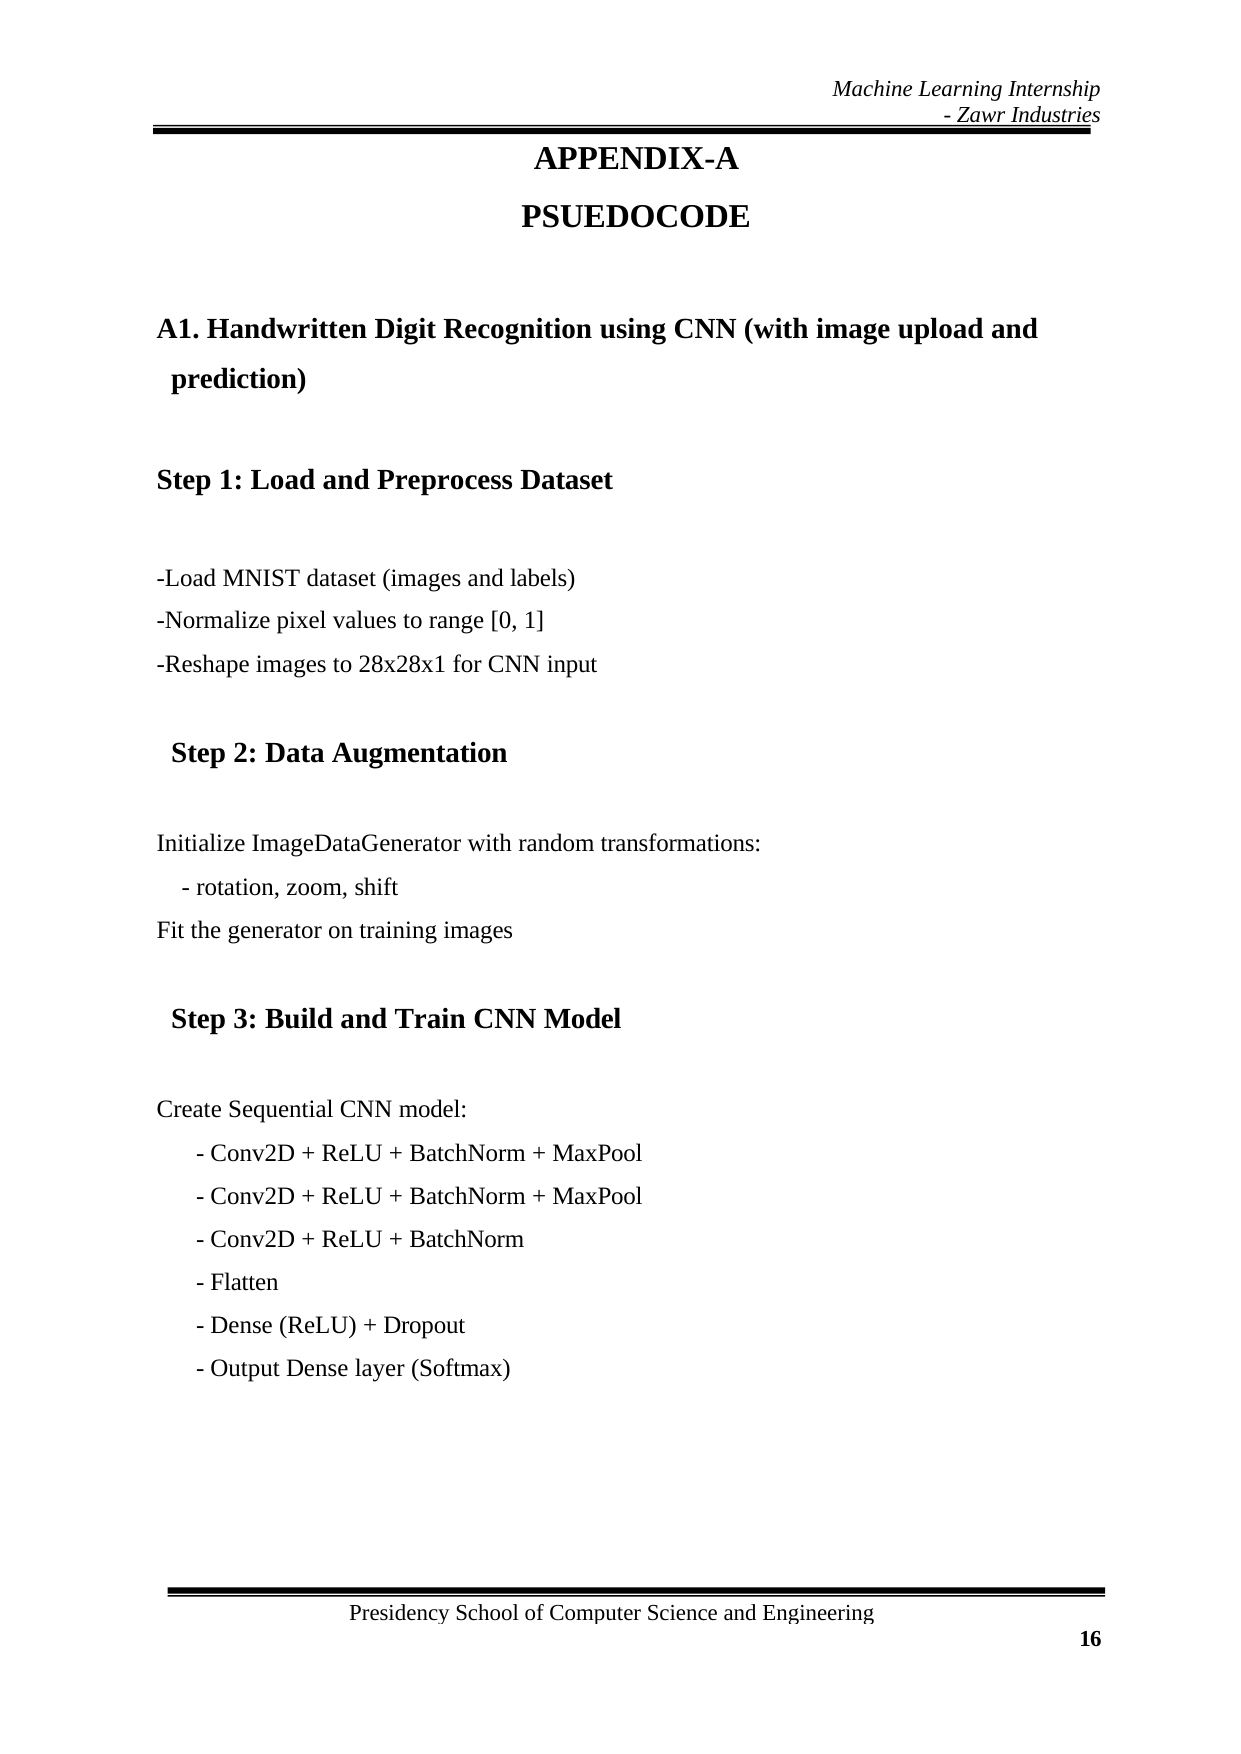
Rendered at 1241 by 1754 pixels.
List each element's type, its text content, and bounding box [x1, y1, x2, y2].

list Flatten [196, 1267, 1211, 1296]
list Conv2D + ReLU + BatchNorm [196, 1224, 1211, 1253]
subtitle A1. Handwritten Digit Recognition using CNN (with image upload and prediction) [156, 311, 1141, 395]
list Conv2D + ReLU + BatchNorm + MaxPool [196, 1181, 1211, 1209]
text Fit the generator on training images [156, 915, 1211, 943]
subtitle Step 2: Data Augmentation [171, 735, 1211, 769]
text -Normalize pixel values to range [0, 1] [156, 606, 1211, 634]
list Conv2D + ReLU + BatchNorm + MaxPool [196, 1138, 1211, 1166]
text -Load MNIST dataset (images and labels) [156, 563, 1211, 591]
subtitle APPENDIX-A PSUEDOCODE [521, 138, 752, 234]
text - rotation, zoom, shift [181, 872, 1211, 900]
text Create Sequential CNN model: [156, 1094, 1211, 1123]
list Dense (ReLU) + Dropout [196, 1310, 1211, 1339]
text Step 1: Load and Preprocess Dataset [156, 462, 1211, 495]
list Output Dense layer (Softmax) [196, 1353, 1211, 1382]
text -Reshape images to 28x28x1 for CNN input [156, 649, 1211, 678]
subtitle Step 3: Build and Train CNN Model [171, 1001, 1211, 1034]
text Initialize ImageDataGenerator with random transformations: [156, 828, 1211, 857]
